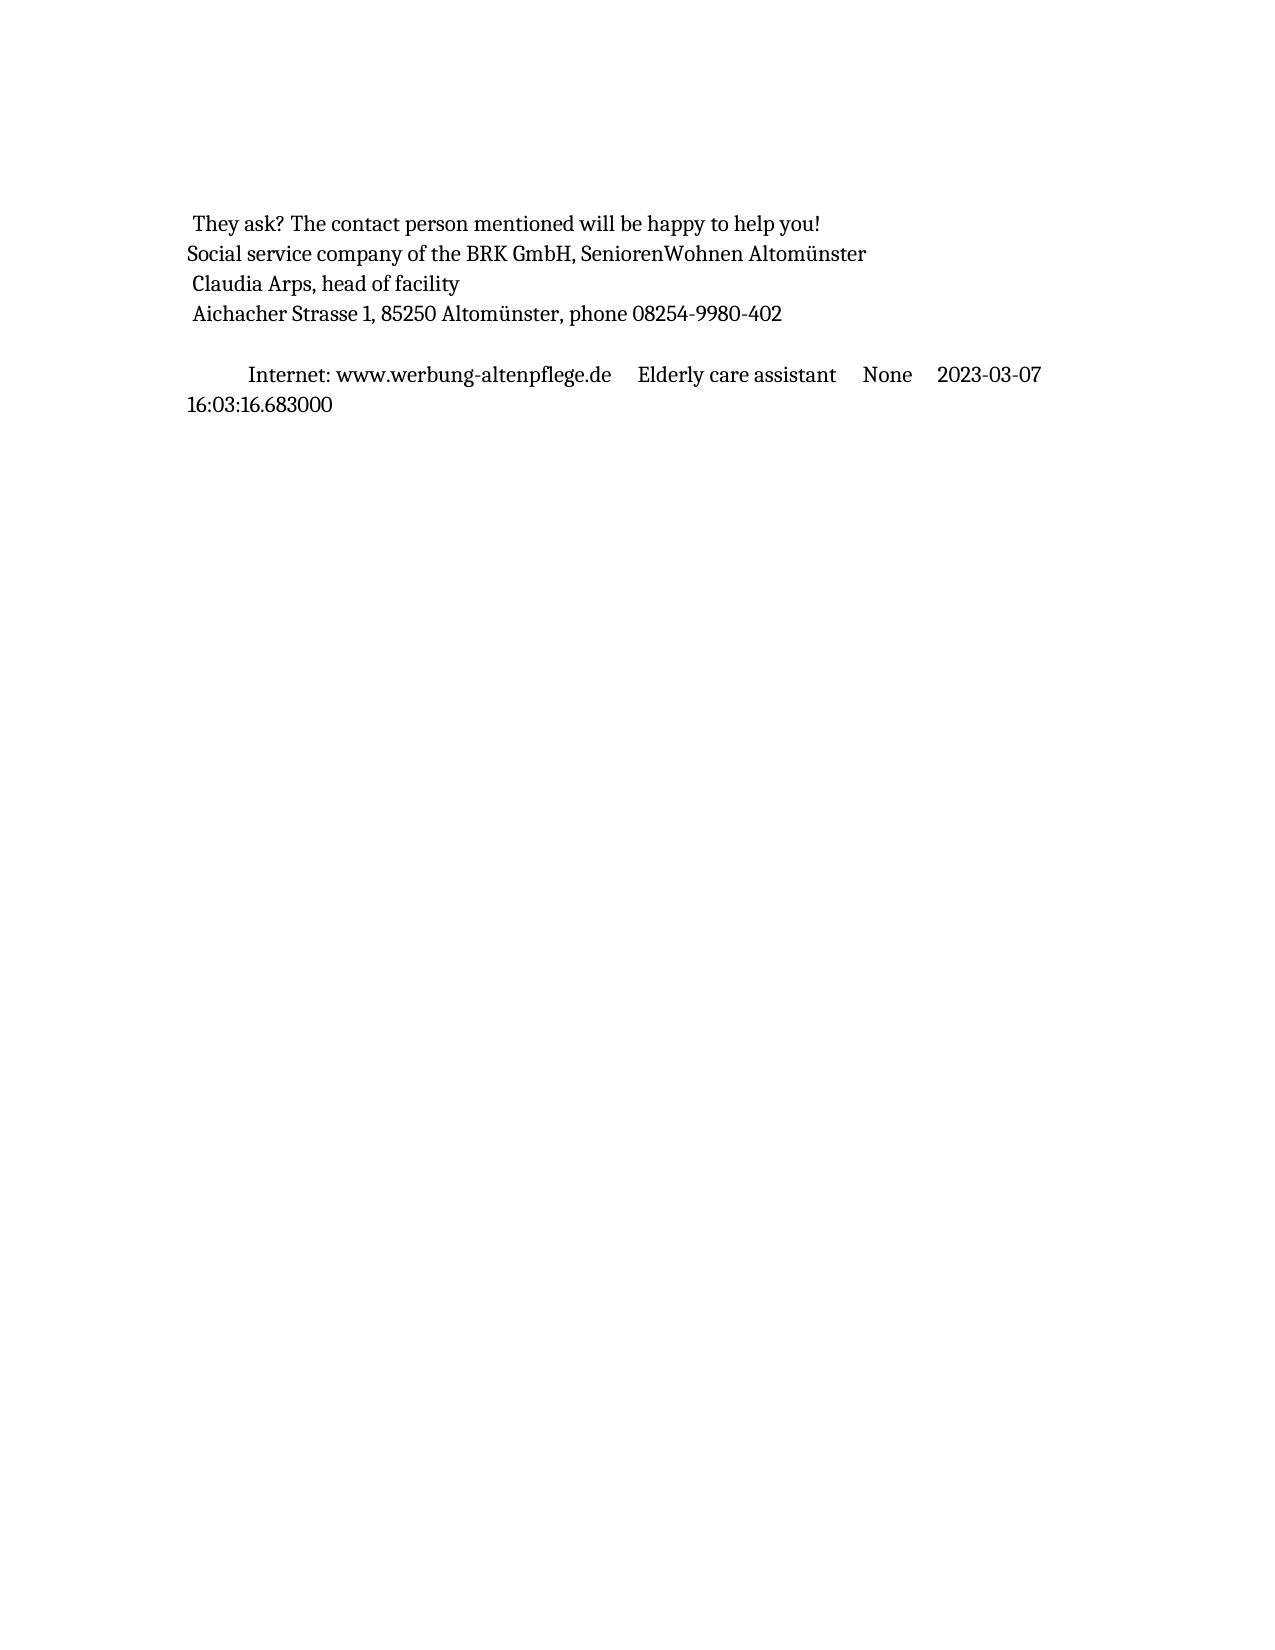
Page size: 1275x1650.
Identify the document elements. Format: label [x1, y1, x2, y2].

text [187, 150, 1087, 448]
